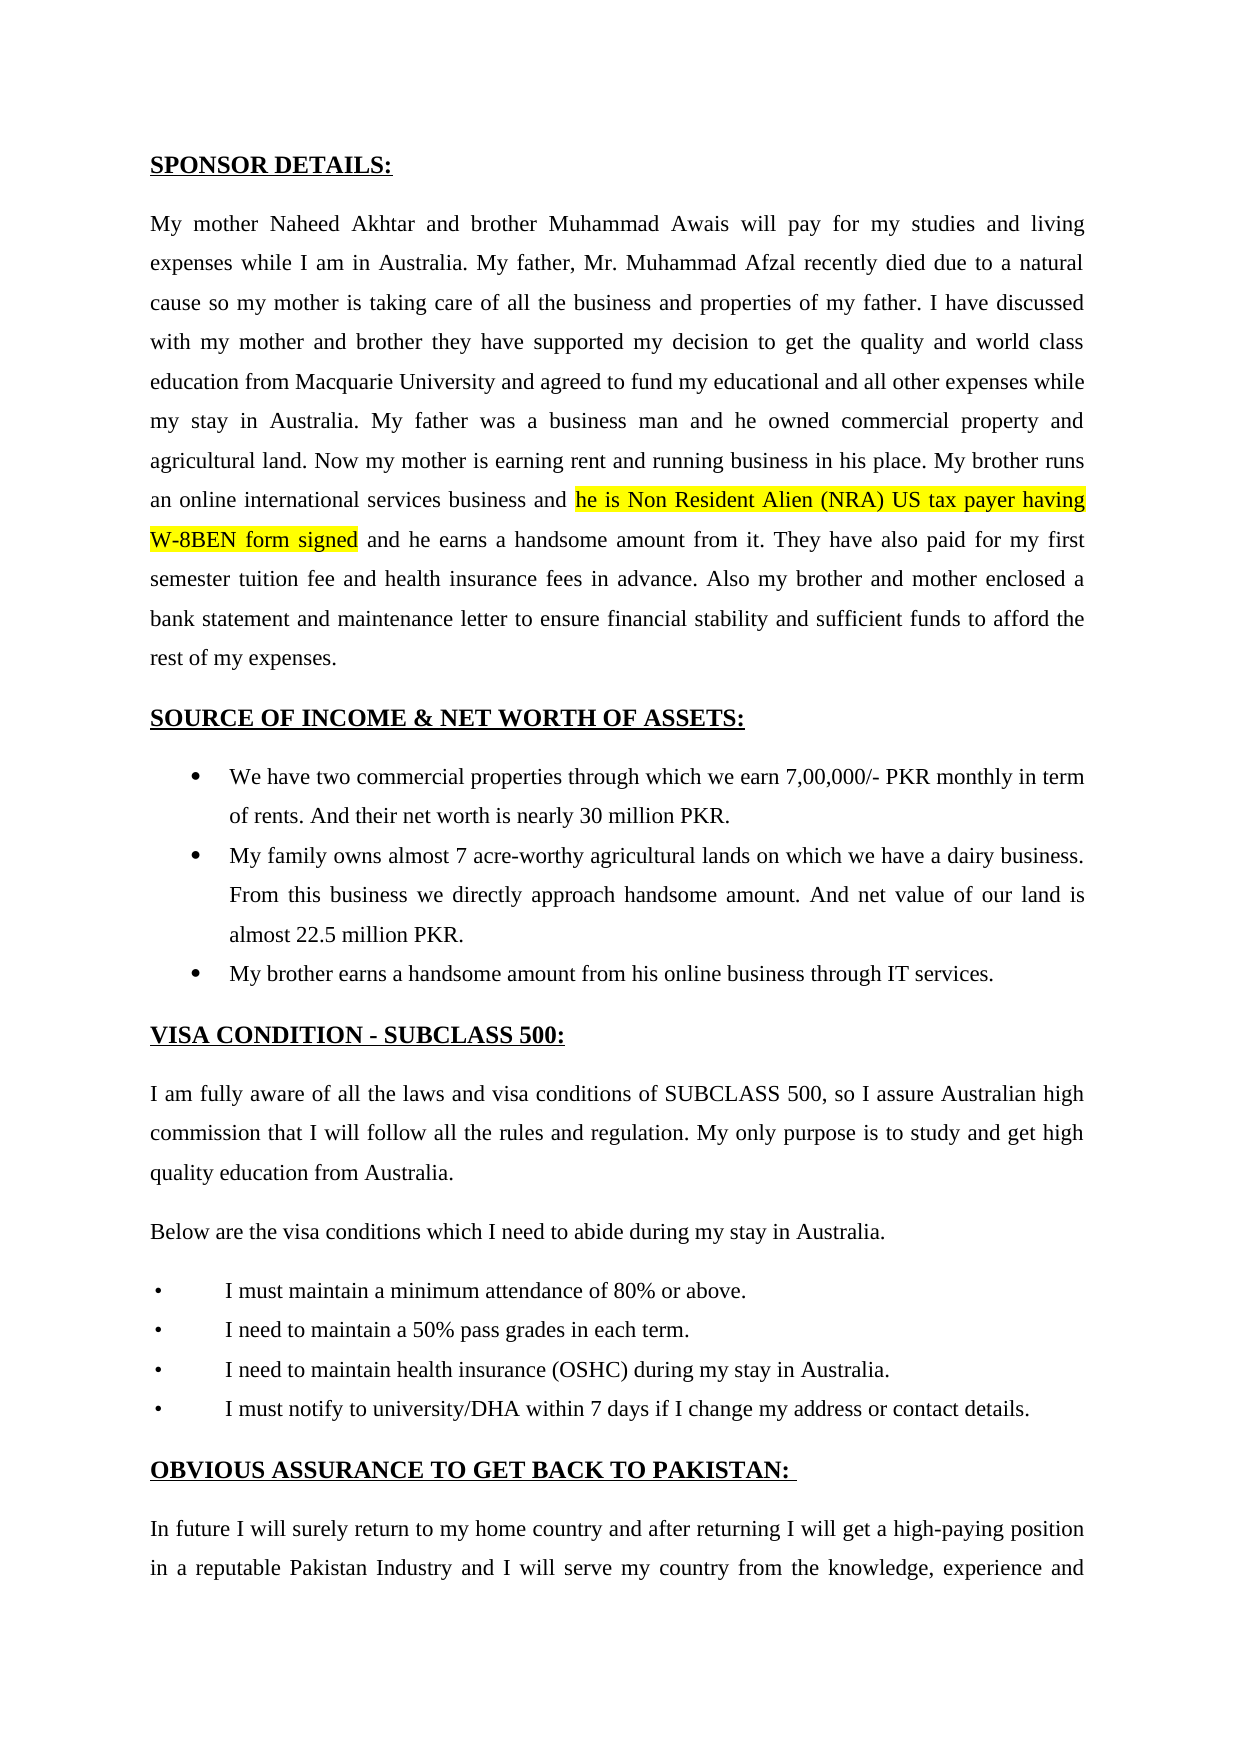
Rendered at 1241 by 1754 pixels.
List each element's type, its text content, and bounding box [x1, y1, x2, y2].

text I am fully aware of all the laws and visa conditions of SUBCLASS 500, so I assure Australian high commission that I will follow all the rules and regulation. My only purpose is to study and get high quality education from Australia. [150, 1079, 1086, 1185]
list My brother earns a handsome amount from his online business through IT services. [192, 961, 1086, 987]
list • I need to maintain a 50% pass grades in each term. [154, 1317, 1086, 1343]
list • I must notify to university/DHA within 7 days if I change my address or contact details. [154, 1396, 1086, 1422]
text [150, 1514, 1086, 1580]
text SPONSOR DETAILS: [150, 150, 1090, 179]
list • I need to maintain health insurance (OSHC) during my stay in Australia. [154, 1356, 1086, 1382]
text SOURCE OF INCOME & NET WORTH OF ASSETS: [150, 703, 1090, 732]
list • I must maintain a minimum attendance of 80% or above. [154, 1277, 1086, 1303]
text OBVIOUS ASSURANCE TO GET BACK TO PAKISTAN: [150, 1455, 1090, 1483]
text Below are the visa conditions which I need to abide during my stay in Australia. [150, 1218, 1086, 1244]
text VISA CONDITION - SUBCLASS 500: [150, 1020, 1090, 1048]
text My mother Naheed Akhtar and brother Muhammad Awais will pay for my studies and living expenses while I am in Australia. My father, Mr. Muhammad Afzal recently died due to a natural cause so my mother is taking care of all the business and properties of my father. I have discussed with my mother and brother they have supported my decision to get the quality and world class education from Macquarie University and agreed to fund my educational and all other expenses while my stay in Australia. My father was a business man and he owned commercial property and agricultural land. Now my mother is earning rent and running business in his place. My brother runs an online international services business and he is Non Resident Alien (NRA) US tax payer having W-8BEN form signed and he earns a handsome amount from it. They have also paid for my first semester tuition fee and health insurance fees in advance. Also my brother and mother enclosed a bank statement and maintenance letter to ensure financial stability and sufficient funds to afford the rest of my expenses. [150, 210, 1086, 670]
list We have two commercial properties through which we earn 7,00,000/- PKR monthly in term of rents. And their net worth is nearly 30 million PKR. [192, 763, 1086, 829]
list My family owns almost 7 acre-worthy agricultural lands on which we have a dairy business. From this business we directly approach handsome amount. And net value of our land is almost 22.5 million PKR. [192, 842, 1086, 947]
